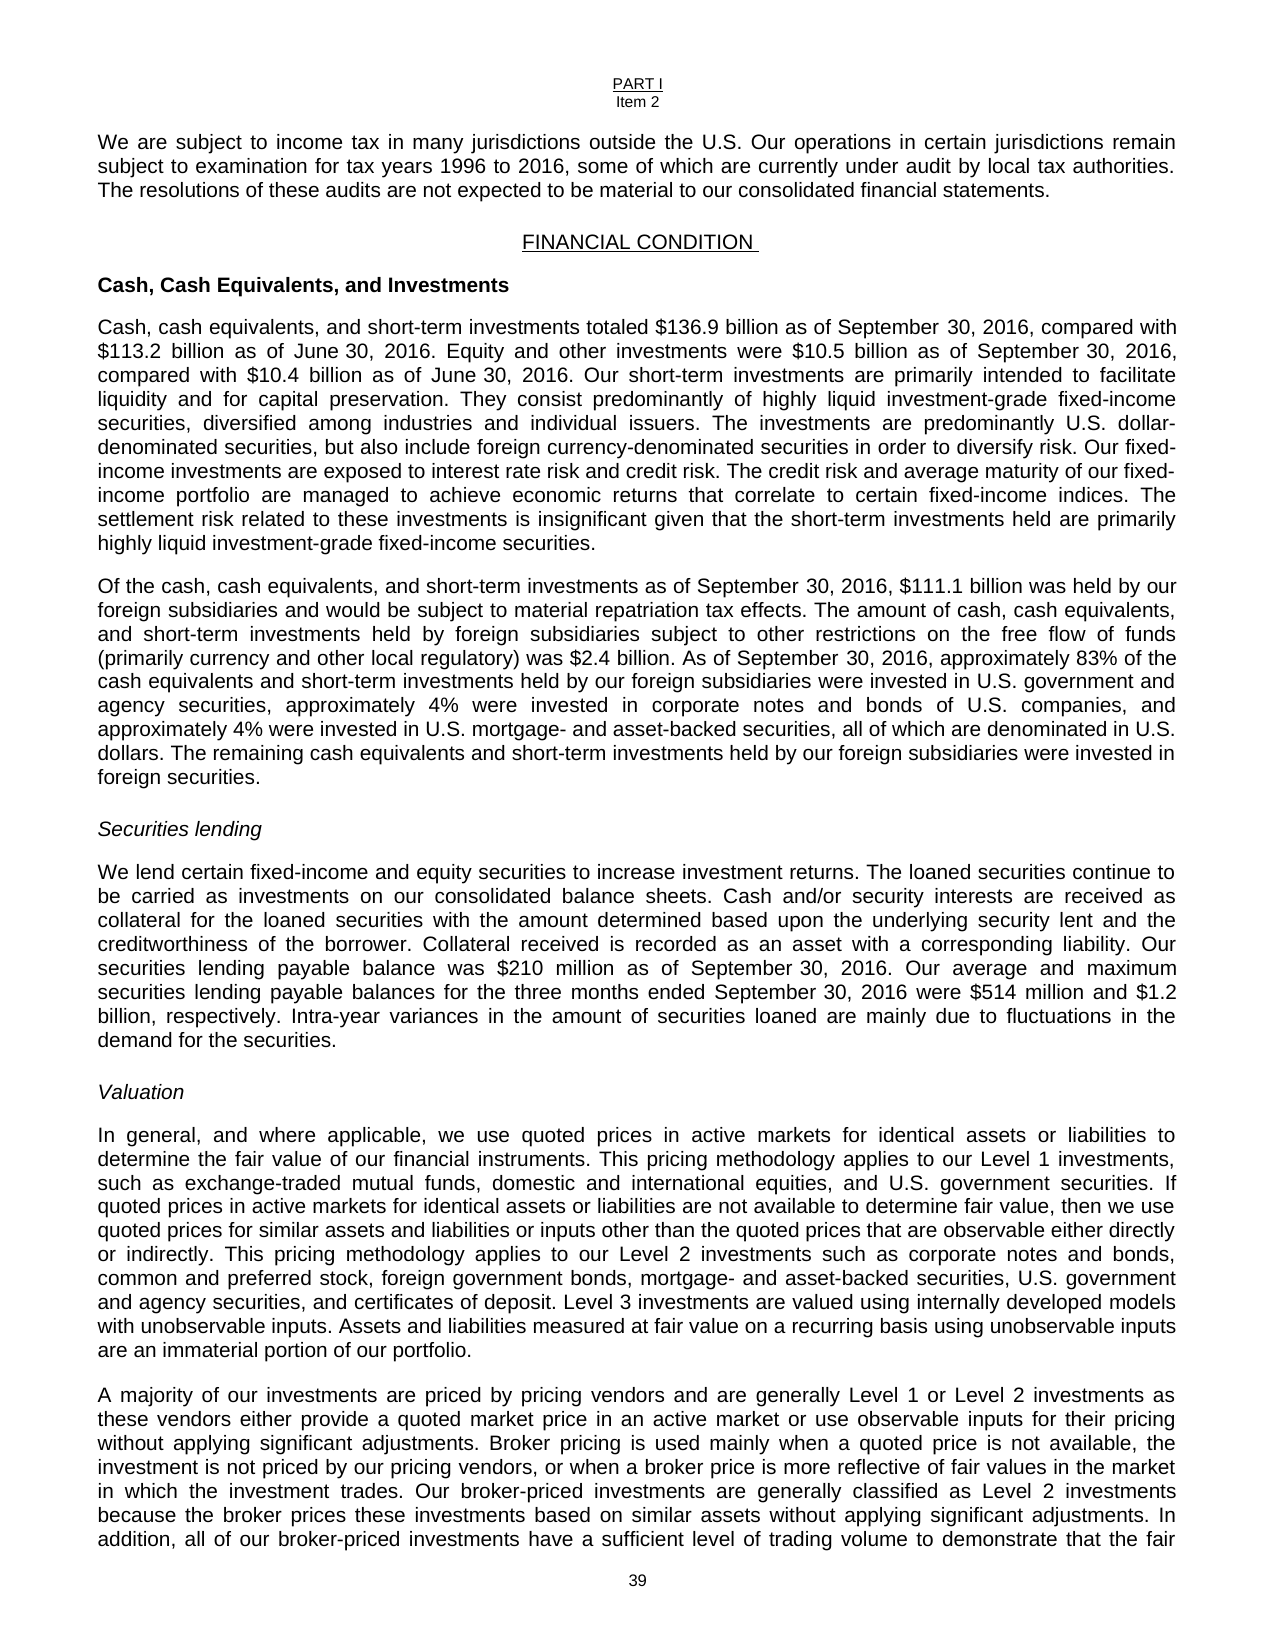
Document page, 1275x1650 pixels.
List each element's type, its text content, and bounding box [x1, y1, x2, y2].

text Of the cash, cash equivalents, and short-term investments as of September 30, 2016, $111.1 billion was held by our foreign subsidiaries and would be subject to material repatriation tax effects. The amount of cash, cash equivalents, and short-term investments held by foreign subsidiaries subject to other restrictions on the free flow of funds (primarily currency and other local regulatory) was $2.4 billion. As of September 30, 2016, approximately 83% of the cash equivalents and short-term investments held by our foreign subsidiaries were invested in U.S. government and agency securities, approximately 4% were invested in corporate notes and bonds of U.S. companies, and approximately 4% were invested in U.S. mortgage- and asset-backed securities, all of which are denominated in U.S. dollars. The remaining cash equivalents and short-term investments held by our foreign subsidiaries were invested in foreign securities. [97, 573, 1177, 789]
text Valuation [97, 1080, 1177, 1104]
text Cash, cash equivalents, and short-term investments totaled $136.9 billion as of September 30, 2016, compared with $113.2 billion as of June 30, 2016. Equity and other investments were $10.5 billion as of September 30, 2016, compared with $10.4 billion as of June 30, 2016. Our short-term investments are primarily intended to facilitate liquidity and for capital preservation. They consist predominantly of highly liquid investment-grade fixed-income securities, diversified among industries and individual issuers. The investments are predominantly U.S. dollar-denominated securities, but also include foreign currency-denominated securities in order to diversify risk. Our fixed-income investments are exposed to interest rate risk and credit risk. The credit risk and average maturity of our fixed-income portfolio are managed to achieve economic returns that correlate to certain fixed-income indices. The settlement risk related to these investments is insignificant given that the short-term investments held are primarily highly liquid investment-grade fixed-income securities. [97, 315, 1177, 555]
text FINANCIAL CONDITION [97, 230, 1177, 254]
text We are subject to income tax in many jurisdictions outside the U.S. Our operations in certain jurisdictions remain subject to examination for tax years 1996 to 2016, some of which are currently under audit by local tax authorities. The resolutions of these audits are not expected to be material to our consolidated financial statements. [97, 130, 1177, 202]
text Securities lending [97, 817, 1177, 841]
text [97, 1383, 1177, 1551]
text Cash, Cash Equivalents, and Investments [97, 272, 1177, 296]
text We lend certain fixed-income and equity securities to increase investment returns. The loaned securities continue to be carried as investments on our consolidated balance sheets. Cash and/or security interests are received as collateral for the loaned securities with the amount determined based upon the underlying security lent and the creditworthiness of the borrower. Collateral received is recorded as an asset with a corresponding liability. Our securities lending payable balance was $210 million as of September 30, 2016. Our average and maximum securities lending payable balances for the three months ended September 30, 2016 were $514 million and $1.2 billion, respectively. Intra-year variances in the amount of securities loaned are mainly due to fluctuations in the demand for the securities. [97, 860, 1177, 1052]
text In general, and where applicable, we use quoted prices in active markets for identical assets or liabilities to determine the fair value of our financial instruments. This pricing methodology applies to our Level 1 investments, such as exchange-traded mutual funds, domestic and international equities, and U.S. government securities. If quoted prices in active markets for identical assets or liabilities are not available to determine fair value, then we use quoted prices for similar assets and liabilities or inputs other than the quoted prices that are observable either directly or indirectly. This pricing methodology applies to our Level 2 investments such as corporate notes and bonds, common and preferred stock, foreign government bonds, mortgage- and asset-backed securities, U.S. government and agency securities, and certificates of deposit. Level 3 investments are valued using internally developed models with unobservable inputs. Assets and liabilities measured at fair value on a recurring basis using unobservable inputs are an immaterial portion of our portfolio. [97, 1122, 1177, 1362]
